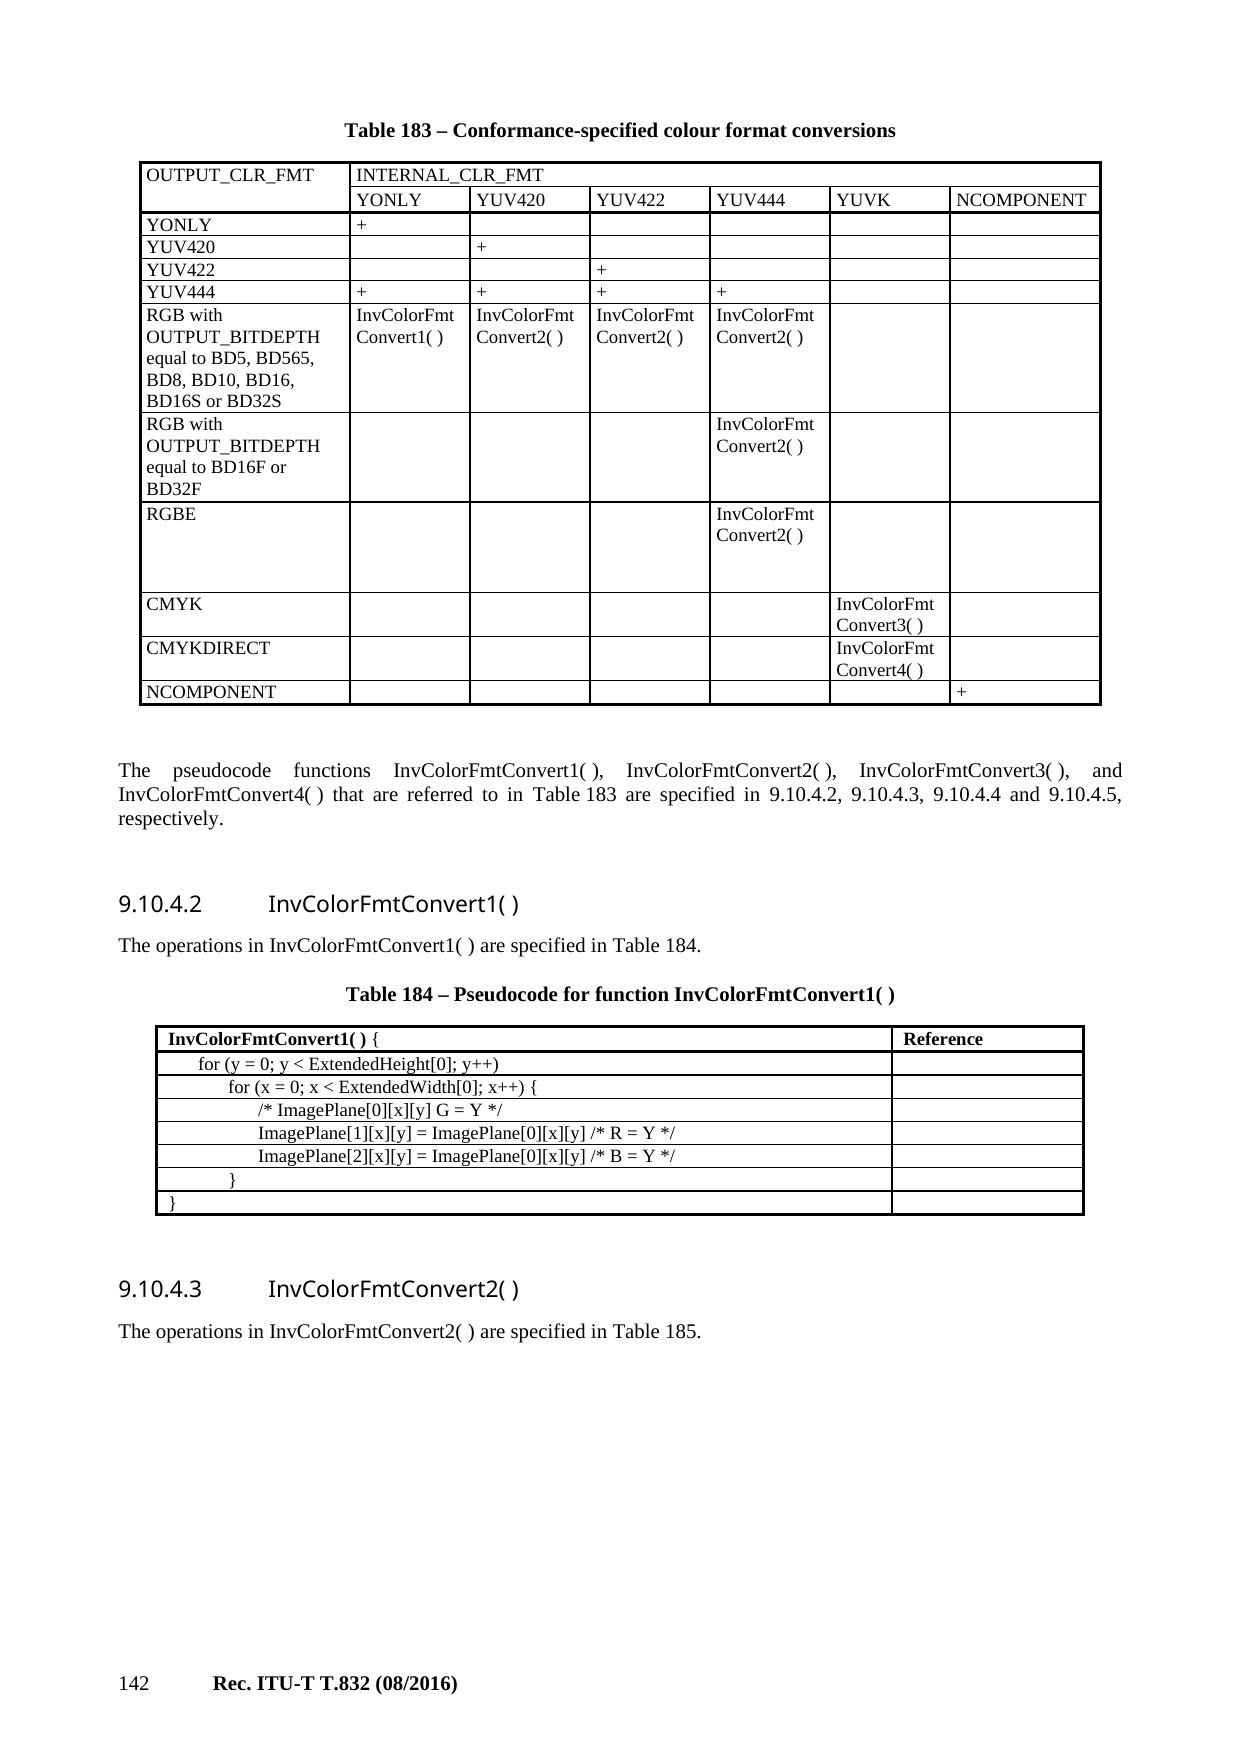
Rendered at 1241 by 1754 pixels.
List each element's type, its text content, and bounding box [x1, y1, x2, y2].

title Table 184 – Pseudocode for function InvColorFmtConvert1( ) [118, 982, 1122, 1006]
subtitle InvColorFmtConvert2( ) [118, 1273, 1122, 1304]
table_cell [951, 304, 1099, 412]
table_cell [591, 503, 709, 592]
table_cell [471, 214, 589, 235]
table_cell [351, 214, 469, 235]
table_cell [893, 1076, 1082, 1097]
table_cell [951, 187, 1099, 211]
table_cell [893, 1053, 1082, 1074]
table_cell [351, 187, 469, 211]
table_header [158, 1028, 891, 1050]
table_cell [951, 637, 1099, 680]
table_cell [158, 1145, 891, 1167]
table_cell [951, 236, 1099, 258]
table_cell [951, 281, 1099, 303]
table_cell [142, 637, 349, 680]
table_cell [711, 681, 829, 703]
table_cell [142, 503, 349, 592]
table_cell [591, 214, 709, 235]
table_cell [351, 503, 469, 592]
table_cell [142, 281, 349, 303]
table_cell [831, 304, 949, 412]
subtitle InvColorFmtConvert1( ) [118, 887, 1122, 919]
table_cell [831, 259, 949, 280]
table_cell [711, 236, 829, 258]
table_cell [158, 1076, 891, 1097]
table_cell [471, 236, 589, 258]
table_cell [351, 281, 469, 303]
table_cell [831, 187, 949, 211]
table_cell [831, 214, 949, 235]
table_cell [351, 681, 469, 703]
text The pseudocode functions InvColorFmtConvert1( ), InvColorFmtConvert2( ), InvColorFmtConvert3( ), and InvColorFmtConvert4( ) that are referred to in Table 183 are specified in 9.10.4.2, 9.10.4.3, 9.10.4.4 and 9.10.4.5, respectively. [118, 758, 1122, 830]
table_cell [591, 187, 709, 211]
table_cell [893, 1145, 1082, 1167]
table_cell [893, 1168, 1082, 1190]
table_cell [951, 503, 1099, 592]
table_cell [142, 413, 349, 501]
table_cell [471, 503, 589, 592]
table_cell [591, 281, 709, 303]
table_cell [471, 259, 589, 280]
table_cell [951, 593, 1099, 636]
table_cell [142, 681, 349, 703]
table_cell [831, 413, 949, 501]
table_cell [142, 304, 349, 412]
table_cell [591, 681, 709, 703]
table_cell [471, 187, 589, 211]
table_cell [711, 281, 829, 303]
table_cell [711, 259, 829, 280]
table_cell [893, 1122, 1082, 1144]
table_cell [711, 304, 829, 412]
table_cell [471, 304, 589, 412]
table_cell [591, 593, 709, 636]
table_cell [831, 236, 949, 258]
title Table 183 – Conformance-specified colour format conversions [118, 118, 1122, 142]
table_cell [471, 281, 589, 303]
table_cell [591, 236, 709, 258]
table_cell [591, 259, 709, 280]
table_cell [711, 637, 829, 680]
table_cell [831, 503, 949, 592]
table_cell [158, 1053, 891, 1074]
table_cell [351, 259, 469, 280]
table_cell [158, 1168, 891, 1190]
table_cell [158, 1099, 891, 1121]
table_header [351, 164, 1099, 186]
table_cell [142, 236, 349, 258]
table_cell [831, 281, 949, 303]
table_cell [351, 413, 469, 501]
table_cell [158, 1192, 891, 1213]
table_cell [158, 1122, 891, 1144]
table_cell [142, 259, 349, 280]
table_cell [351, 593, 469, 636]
text The operations in InvColorFmtConvert1( ) are specified in Table 184. [118, 933, 1122, 957]
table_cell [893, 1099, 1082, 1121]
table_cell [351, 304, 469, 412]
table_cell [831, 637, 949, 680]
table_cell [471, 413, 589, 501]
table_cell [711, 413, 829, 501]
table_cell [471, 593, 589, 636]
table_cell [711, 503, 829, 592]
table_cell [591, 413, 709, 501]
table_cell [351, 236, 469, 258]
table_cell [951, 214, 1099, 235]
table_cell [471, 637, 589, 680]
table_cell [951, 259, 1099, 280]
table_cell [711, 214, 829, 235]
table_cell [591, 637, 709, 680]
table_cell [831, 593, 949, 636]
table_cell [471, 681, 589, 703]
text The operations in InvColorFmtConvert2( ) are specified in Table 185. [118, 1319, 1122, 1343]
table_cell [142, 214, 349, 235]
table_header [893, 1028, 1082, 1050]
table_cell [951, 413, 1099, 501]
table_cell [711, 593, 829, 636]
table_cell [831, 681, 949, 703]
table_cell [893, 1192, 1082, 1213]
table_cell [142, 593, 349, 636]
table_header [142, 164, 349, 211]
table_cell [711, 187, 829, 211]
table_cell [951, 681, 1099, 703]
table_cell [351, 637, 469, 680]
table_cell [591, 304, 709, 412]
